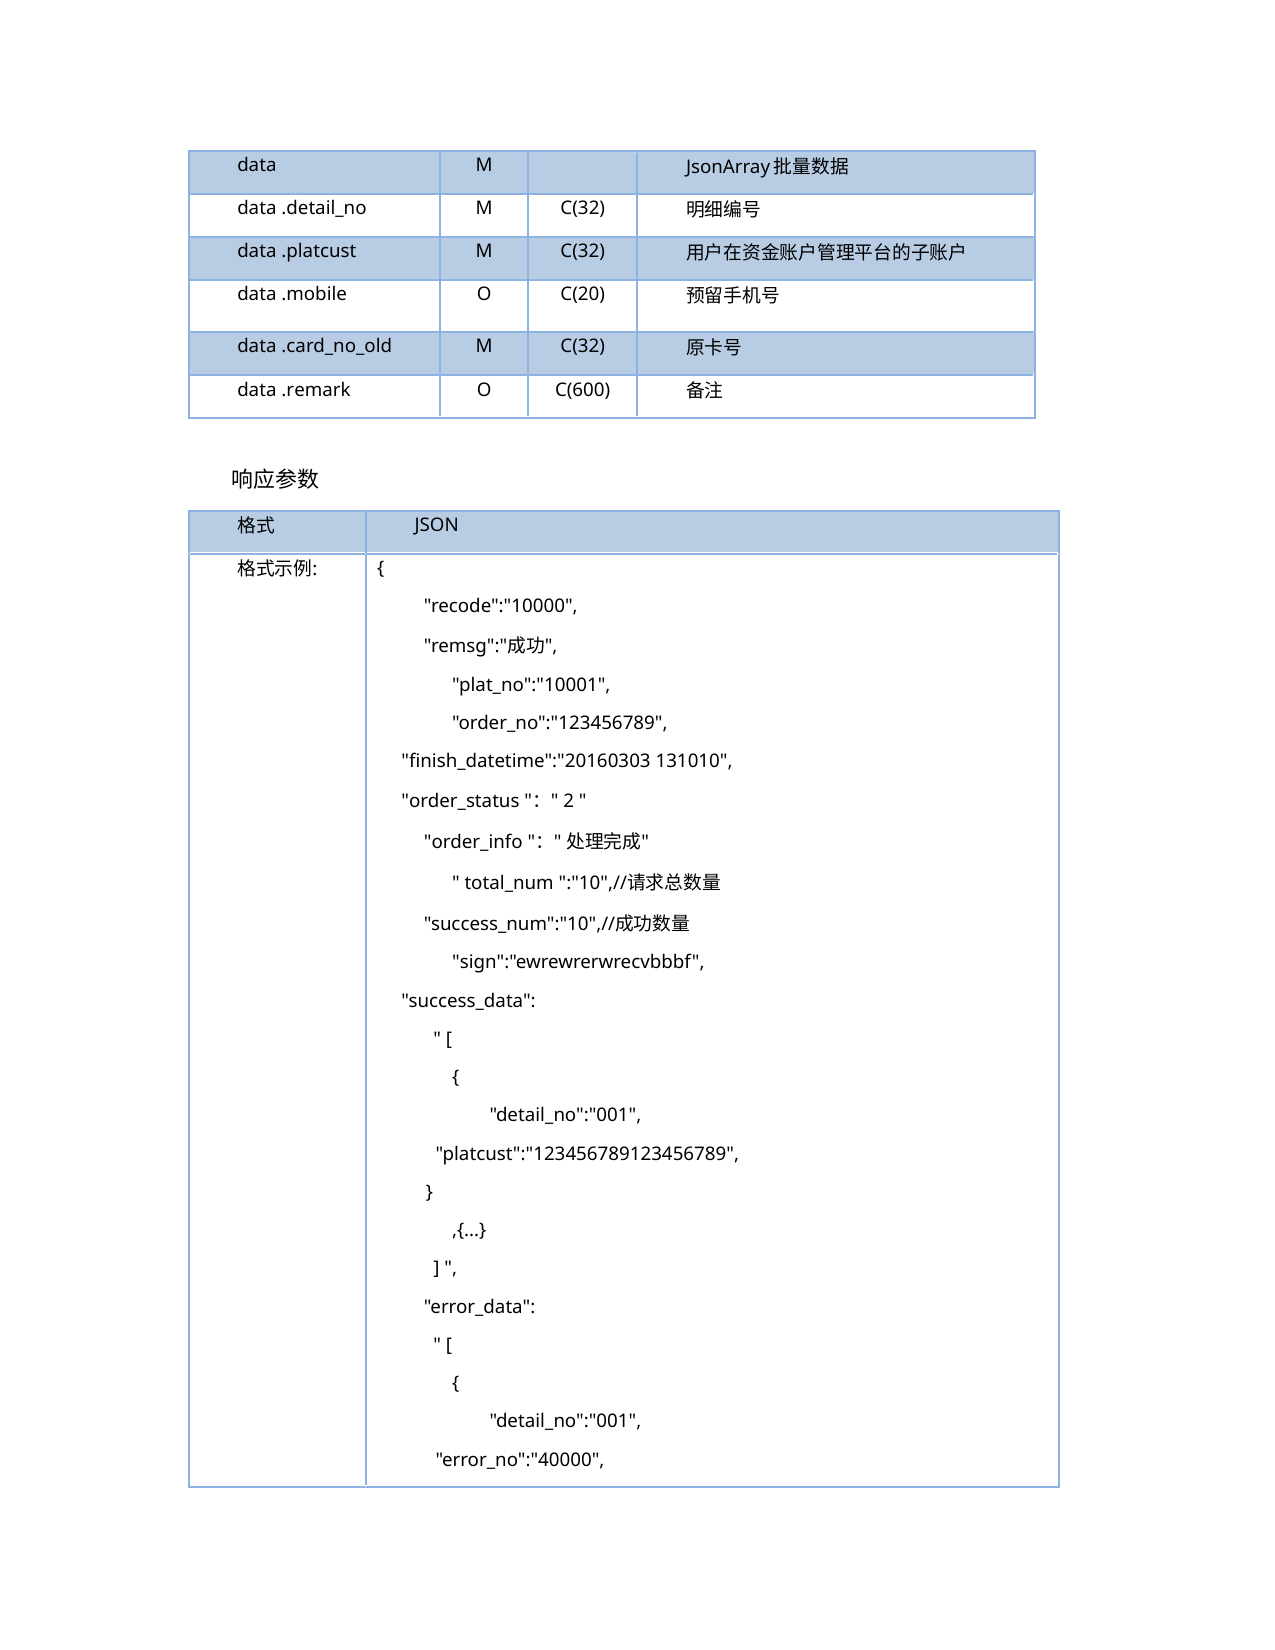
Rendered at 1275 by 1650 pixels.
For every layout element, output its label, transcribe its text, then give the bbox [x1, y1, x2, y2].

table_cell data .remark [190, 376, 440, 417]
table_cell C(32) [529, 238, 636, 279]
table_cell O [441, 281, 527, 331]
table_cell JsonArray批量数据 [638, 152, 1034, 193]
table_cell O [440, 376, 528, 417]
table_cell data .card_no_old [190, 333, 439, 374]
table_cell data .mobile [190, 281, 439, 331]
table_cell C(32) [529, 195, 636, 236]
table_cell 格式示例: [190, 555, 366, 1486]
table_cell data .detail_no [190, 195, 439, 236]
table_cell 明细编号 [638, 193, 1034, 236]
table_cell data .platcust [190, 238, 439, 279]
table_cell [529, 152, 636, 193]
table_cell 预留手机号 [638, 279, 1034, 331]
table_header 格式 [190, 512, 365, 552]
table_cell M [441, 238, 527, 279]
table_cell C(20) [529, 281, 636, 331]
table_cell 原卡号 [638, 331, 1034, 374]
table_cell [366, 553, 1058, 1486]
table_header JSON [367, 512, 1058, 552]
table_cell M [441, 195, 527, 236]
table_cell C(600) [528, 376, 637, 417]
table_cell data [190, 152, 439, 193]
table_cell M [441, 333, 527, 374]
table_cell C(32) [529, 333, 636, 374]
table_cell 用户在资金账户管理平台的子账户 [638, 236, 1034, 279]
text 响应参数 [187, 462, 1087, 494]
table_cell 备注 [637, 374, 1034, 417]
table_cell M [441, 152, 527, 193]
